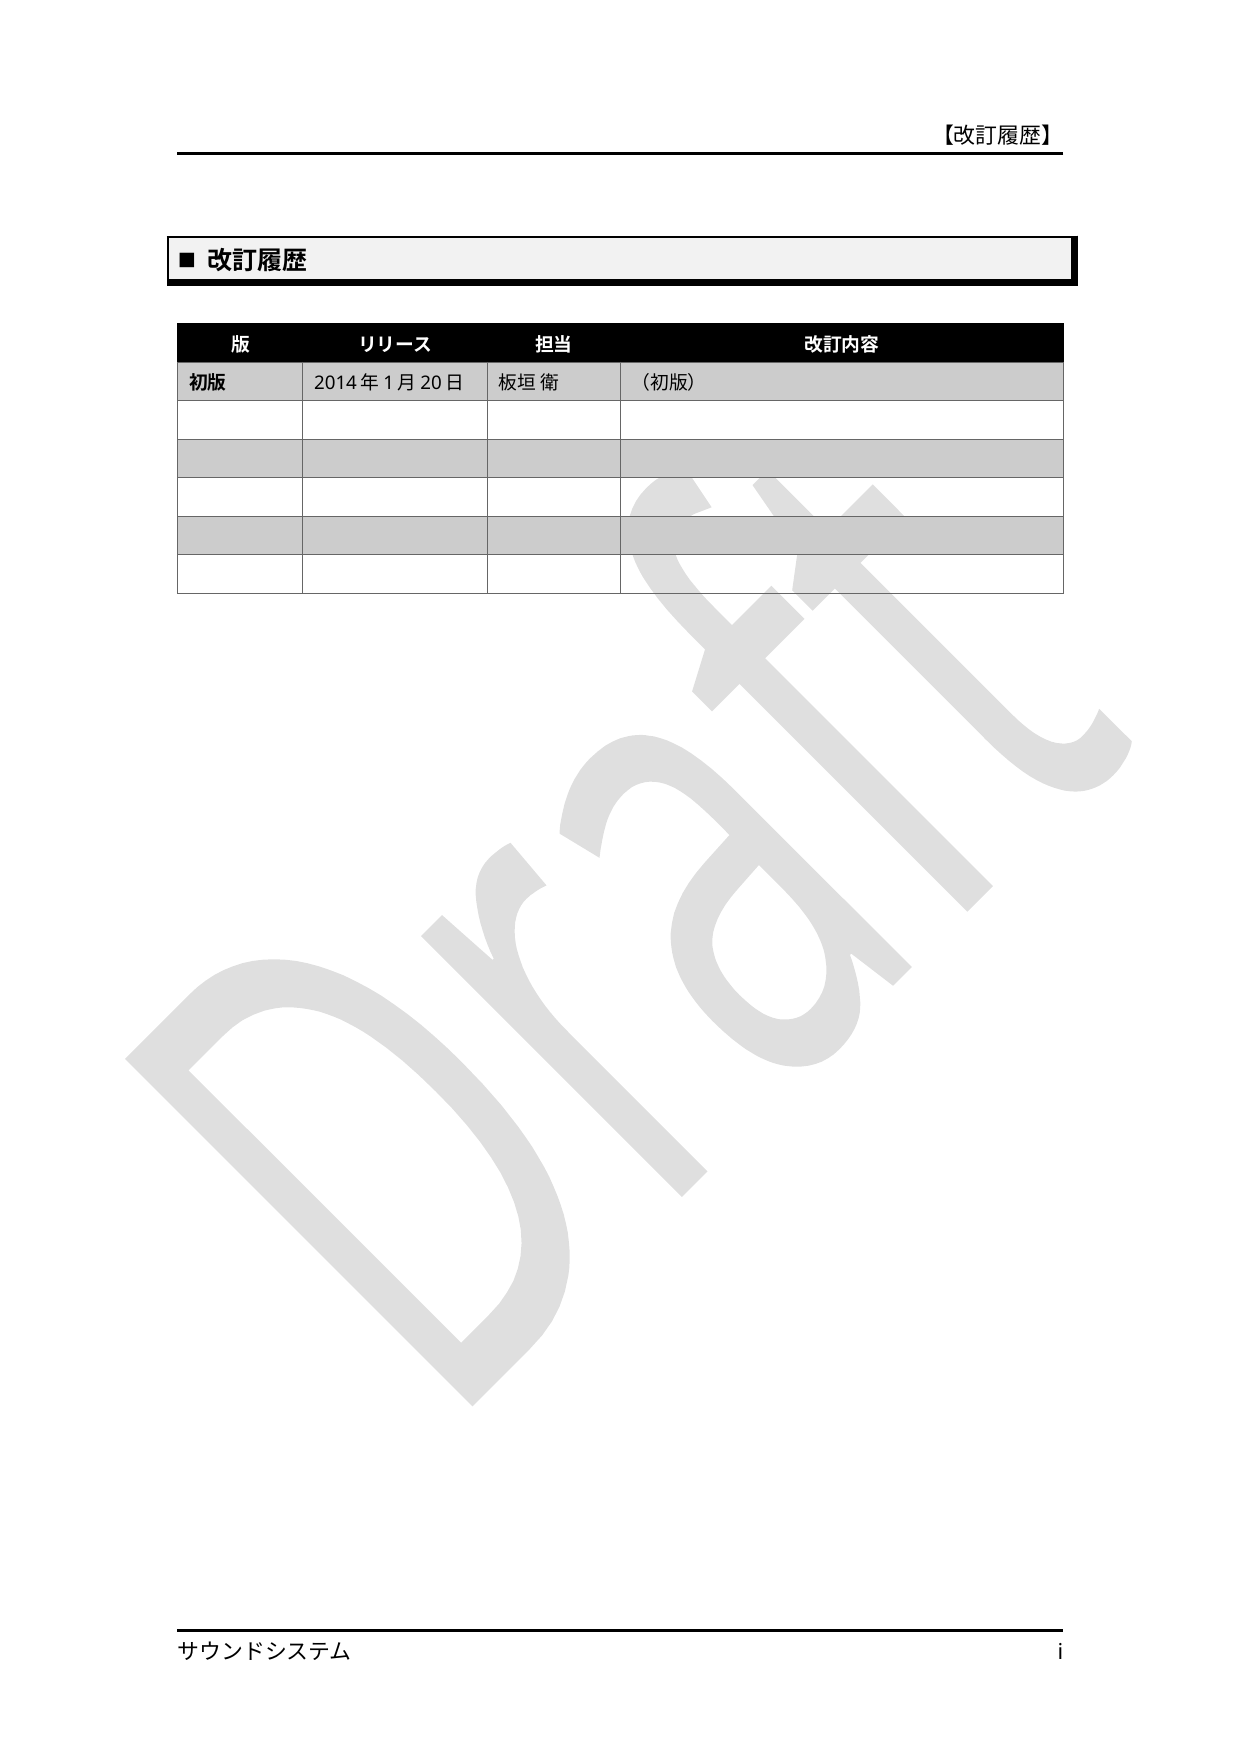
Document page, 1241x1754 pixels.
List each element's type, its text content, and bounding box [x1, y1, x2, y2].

table_cell [488, 478, 620, 516]
text 改訂履歴 [169, 238, 1071, 279]
table_cell [178, 440, 302, 477]
table_cell [178, 478, 302, 516]
table_cell 初版 [178, 363, 302, 400]
table_header 版 [178, 324, 302, 362]
table_cell （初版） [621, 363, 1063, 400]
table_cell [621, 440, 1063, 477]
table_cell [303, 478, 487, 516]
table_cell [621, 555, 1063, 593]
table_header 担当 [488, 324, 620, 362]
table_cell [178, 555, 302, 593]
table_cell 2014年1月20日 [303, 363, 487, 400]
table_cell [621, 478, 1063, 516]
table_cell [488, 401, 620, 439]
table_cell [303, 440, 487, 477]
table_cell [488, 555, 620, 593]
table_cell [178, 401, 302, 439]
table_cell [303, 401, 487, 439]
table_cell [303, 555, 487, 593]
table_cell [621, 401, 1063, 439]
table_cell [178, 517, 302, 554]
table_cell [303, 517, 487, 554]
table_header 改訂内容 [621, 324, 1063, 362]
table_cell [488, 440, 620, 477]
table_cell [621, 517, 1063, 554]
table_cell 板垣 衛 [488, 363, 620, 400]
table_header リリース [303, 324, 487, 362]
table_cell [488, 517, 620, 554]
